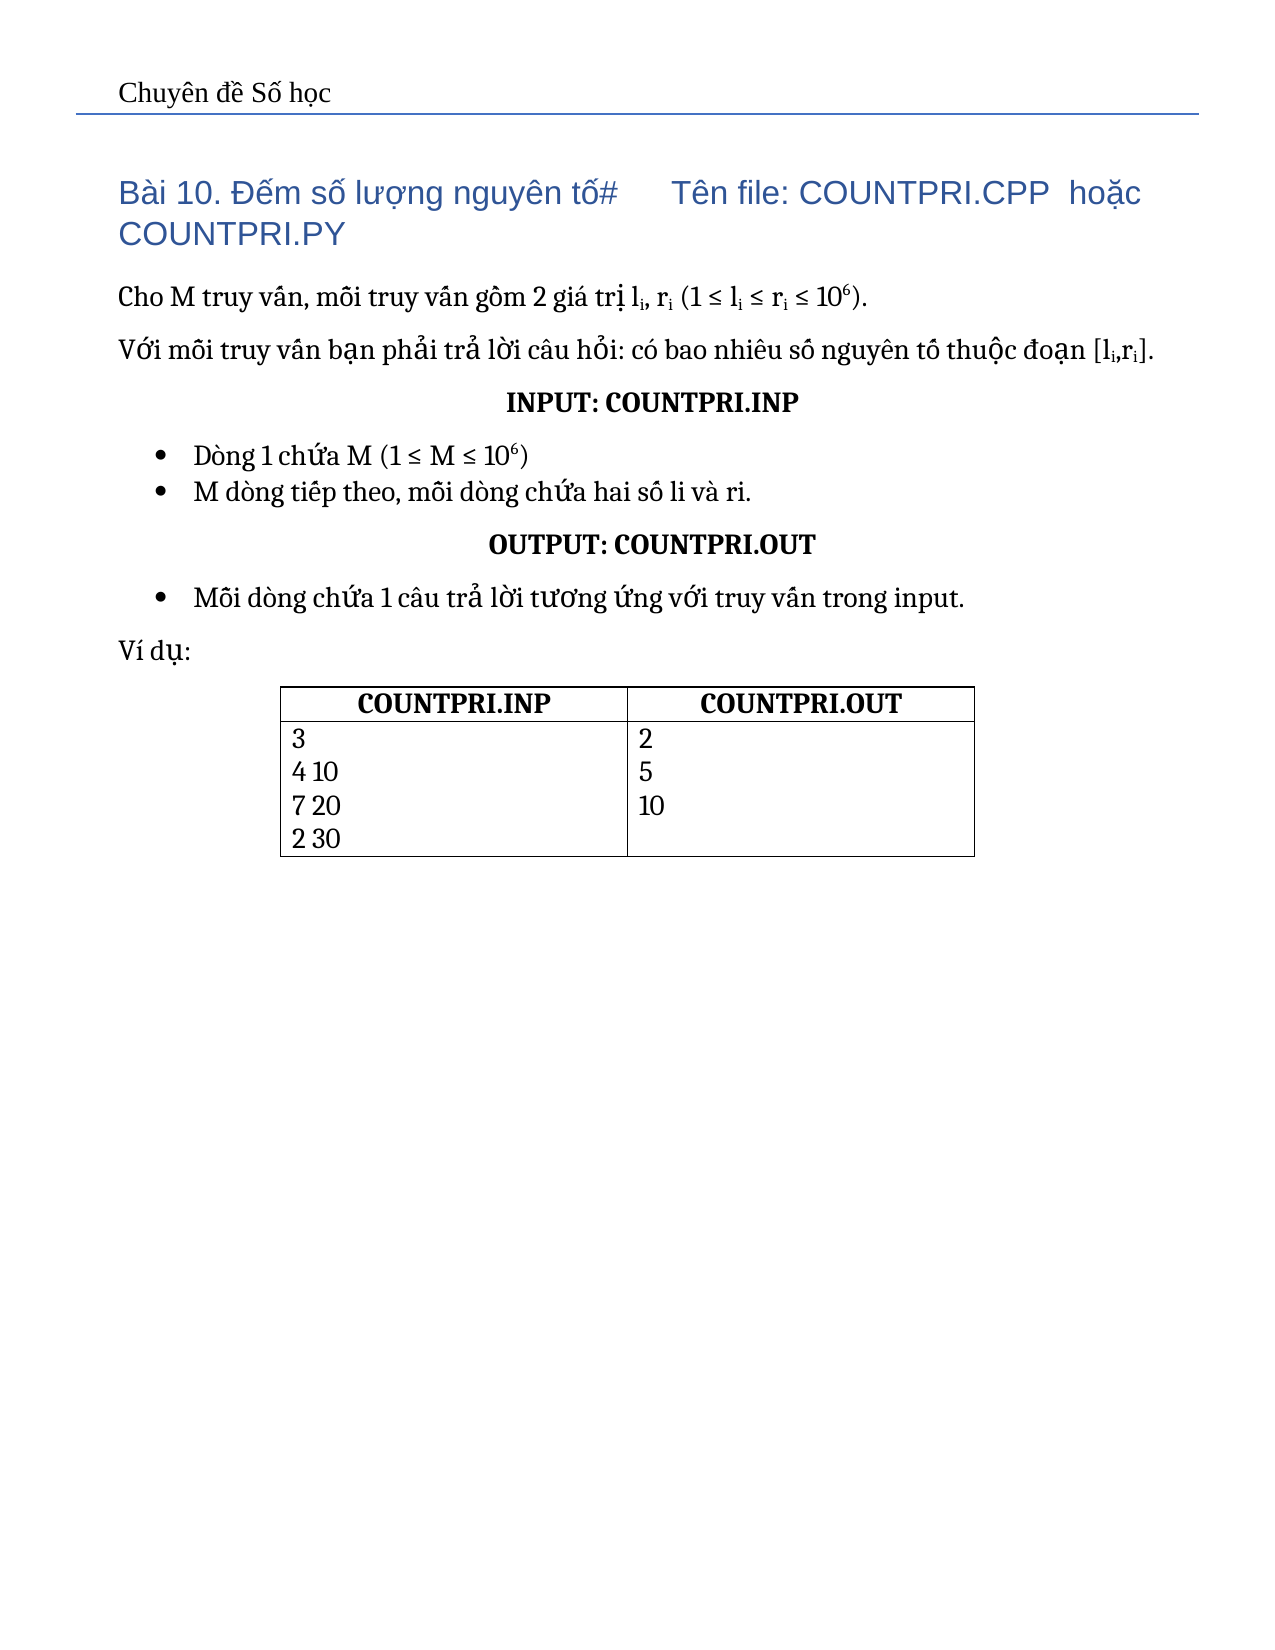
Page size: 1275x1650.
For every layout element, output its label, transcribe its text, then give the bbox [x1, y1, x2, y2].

table_cell 3 4 10 7 20 2 30 [281, 722, 627, 856]
table_header COUNTPRI.OUT [628, 688, 974, 721]
list Dòng 1 chứa M (1 ≤ M ≤ 106) [156, 439, 1186, 473]
list Mỗi dòng chứa 1 câu trả lời tương ứng với truy vấn trong input. [156, 581, 1186, 614]
table_header COUNTPRI.INP [281, 688, 627, 721]
text INPUT: COUNTPRI.INP [118, 386, 1186, 420]
text Ví dụ: [118, 634, 1186, 667]
text OUTPUT: COUNTPRI.OUT [118, 528, 1186, 562]
text Cho M truy vấn, mỗi truy vấn gồm 2 giá trị li, ri (1 ≤ li ≤ ri ≤ 106). [118, 281, 1186, 314]
text Với mỗi truy vấn bạn phải trả lời câu hỏi: có bao nhiêu số nguyên tố thuộc đoạn [li,ri]. [118, 333, 1186, 367]
table_cell 2 5 10 [628, 722, 974, 856]
list M dòng tiếp theo, mỗi dòng chứa hai số li và ri. [156, 475, 1186, 509]
subtitle Bài 10. Đếm số lượng nguyên tố# Tên file: COUNTPRI.CPP hoặc COUNTPRI.PY [118, 173, 1186, 253]
